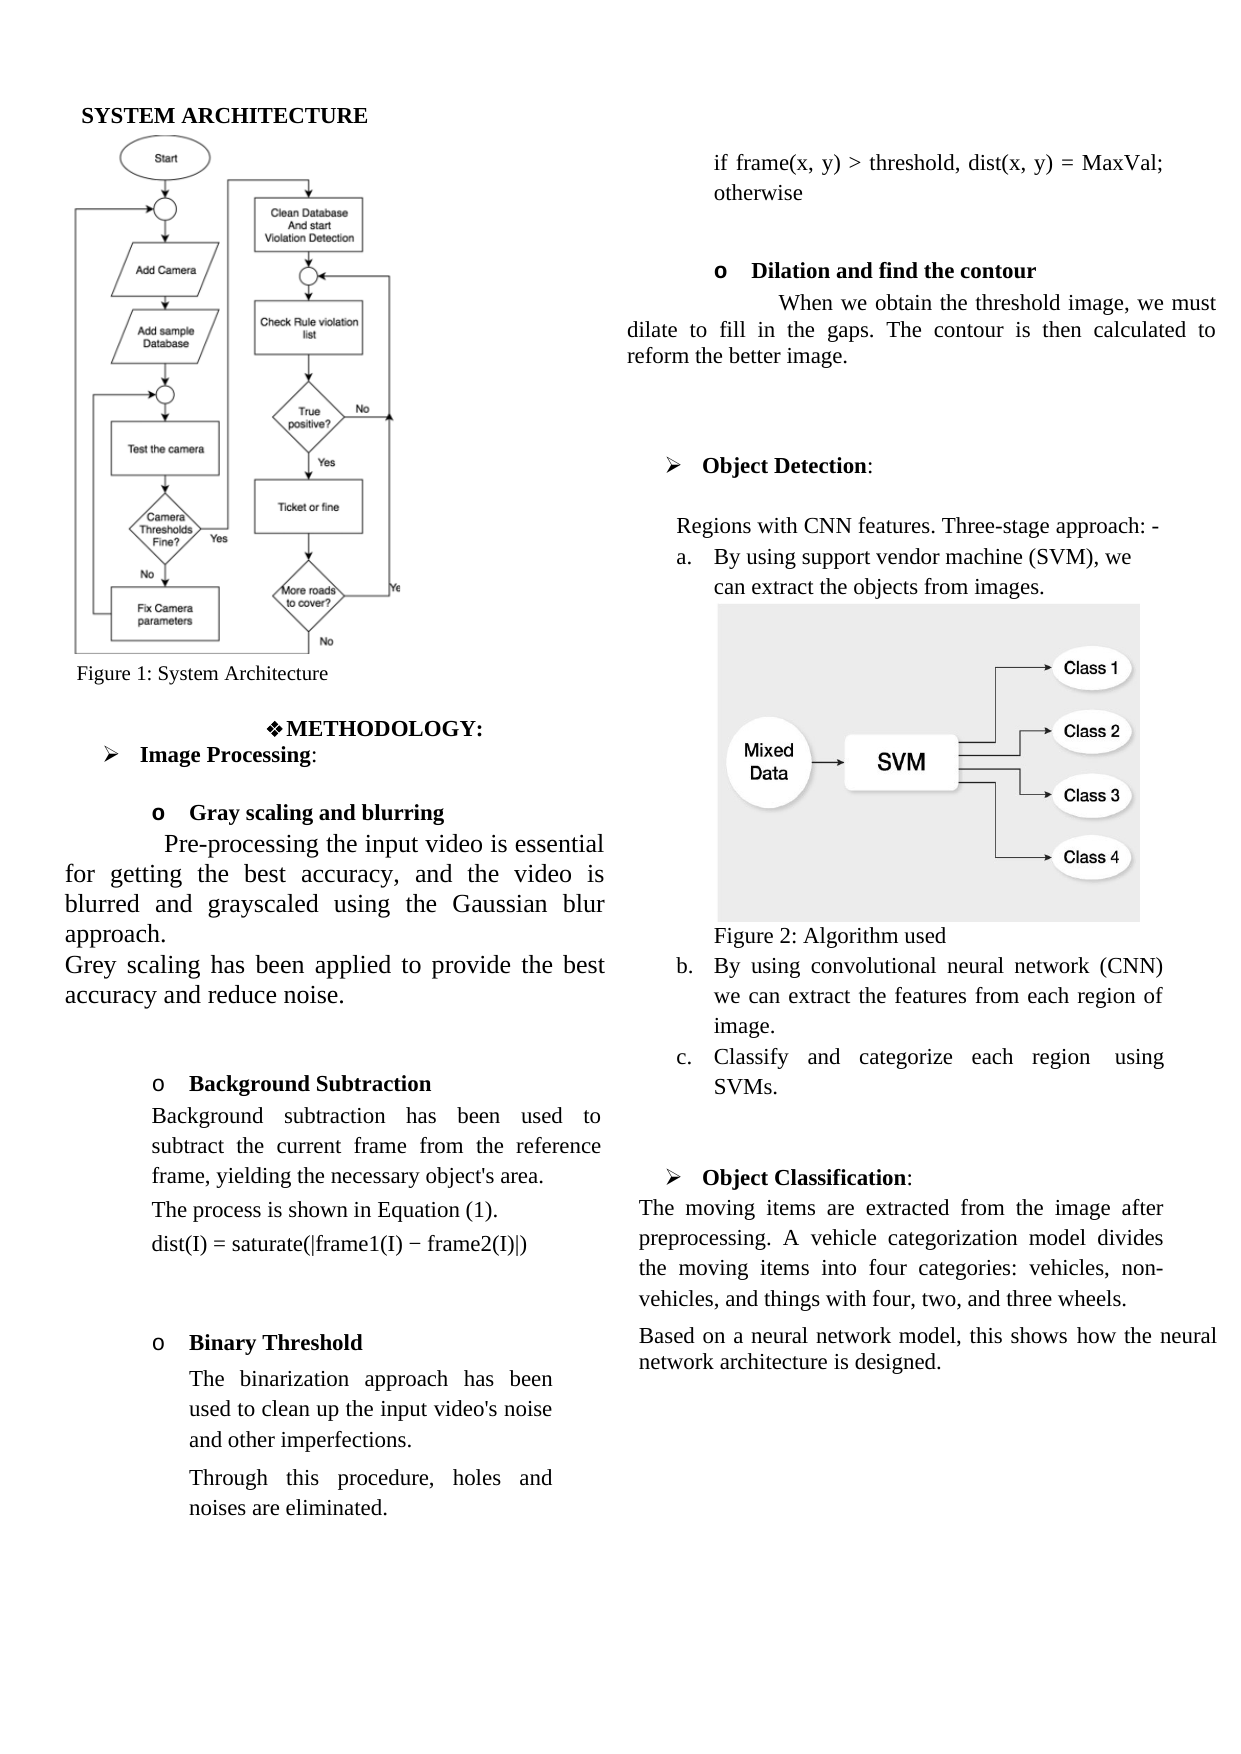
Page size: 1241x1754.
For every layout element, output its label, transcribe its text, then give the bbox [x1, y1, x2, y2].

text Based on a neural network model, this shows how the neural network architecture is designed. [639, 1322, 1217, 1374]
list Classify and categorize each region using SVMs. [676, 1043, 1164, 1099]
text Pre-processing the input video is essential for getting the best accuracy, and the video is blurred and grayscaled using the Gaussian blur approach. [64, 828, 606, 948]
text Regions with CNN features. Three-stage approach: - [676, 513, 1217, 539]
list By using convolutional neural network (CNN) we can extract the features from each region of image. [676, 952, 1164, 1039]
list By using support vendor machine (SVM), we can extract the objects from images. [676, 543, 1132, 600]
list METHODOLOGY: [265, 715, 606, 741]
text Figure 2: Algorithm used [714, 922, 1217, 948]
text Figure 1: System Architecture [76, 660, 606, 684]
text if frame(x, y) > threshold, dist(x, y) = MaxVal; otherwise [714, 149, 1164, 206]
subtitle Object Classification: [664, 1164, 1217, 1190]
list Gray scaling and blurring [151, 799, 606, 827]
text The moving items are extracted from the image after preprocessing. A vehicle categorization model divides the moving items into four categories: vehicles, non-vehicles, and things with four, two, and three wheels. [639, 1194, 1164, 1311]
text Grey scaling has been applied to provide the best accuracy and reduce noise. [64, 949, 606, 1009]
text Background subtraction has been used to subtract the current frame from the reference frame, yielding the necessary object's area. [151, 1102, 602, 1189]
subtitle Binary Threshold [151, 1328, 606, 1357]
subtitle Background Subtraction [151, 1070, 606, 1099]
text When we obtain the threshold image, we must dilate to fill in the gaps. The contour is then calculated to reform the better image. [627, 289, 1217, 368]
picture [716, 603, 1140, 922]
subtitle Object Detection: [664, 452, 1217, 478]
text The binarization approach has been used to clean up the input video's noise and other imperfections. [189, 1365, 553, 1452]
text The process is shown in Equation (1). [151, 1196, 602, 1223]
text SYSTEM ARCHITECTURE [64, 102, 606, 128]
picture [64, 128, 400, 655]
subtitle Image Processing: [102, 742, 606, 768]
text dist(I) = saturate(|frame1(I) − frame2(I)|) [151, 1230, 602, 1256]
text Through this procedure, holes and noises are eliminated. [189, 1464, 553, 1521]
list Dilation and find the contour [714, 257, 1164, 285]
